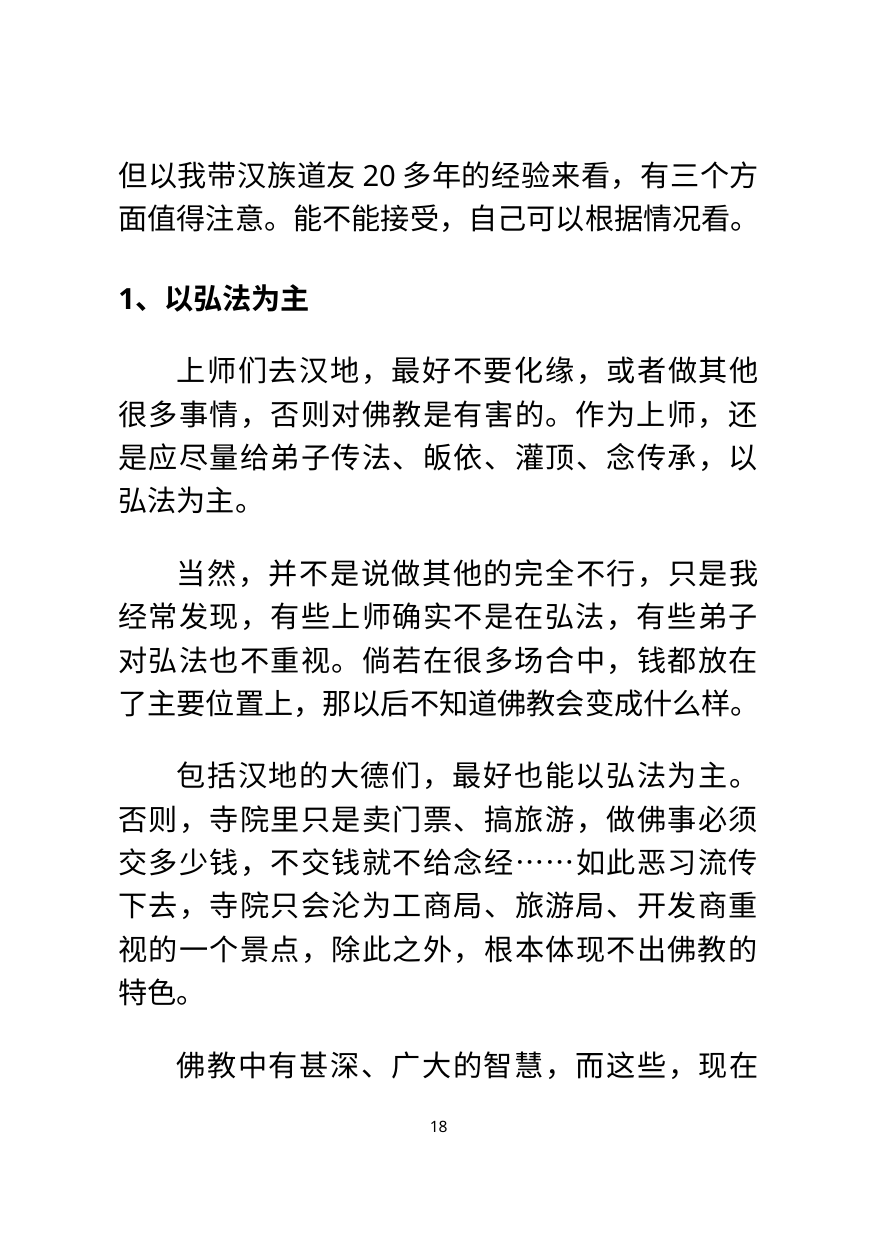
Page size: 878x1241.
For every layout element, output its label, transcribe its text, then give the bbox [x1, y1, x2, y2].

text 当然，并不是说做其他的完全不行，只是我经常发现，有些上师确实不是在弘法，有些弟子对弘法也不重视。倘若在很多场合中，钱都放在了主要位置上，那以后不知道佛教会变成什么样。 [118, 550, 759, 723]
text 包括汉地的大德们，最好也能以弘法为主。否则，寺院里只是卖门票、搞旅游，做佛事必须交多少钱，不交钱就不给念经……如此恶习流传下去，寺院只会沦为工商局、旅游局、开发商重视的一个景点，除此之外，根本体现不出佛教的特色。 [118, 752, 759, 1012]
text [118, 1041, 759, 1085]
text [118, 151, 759, 238]
text 上师们去汉地，最好不要化缘，或者做其他很多事情，否则对佛教是有害的。作为上师，还是应尽量给弟子传法、皈依、灌顶、念传承，以弘法为主。 [118, 347, 759, 521]
text 1、以弘法为主 [118, 276, 759, 318]
